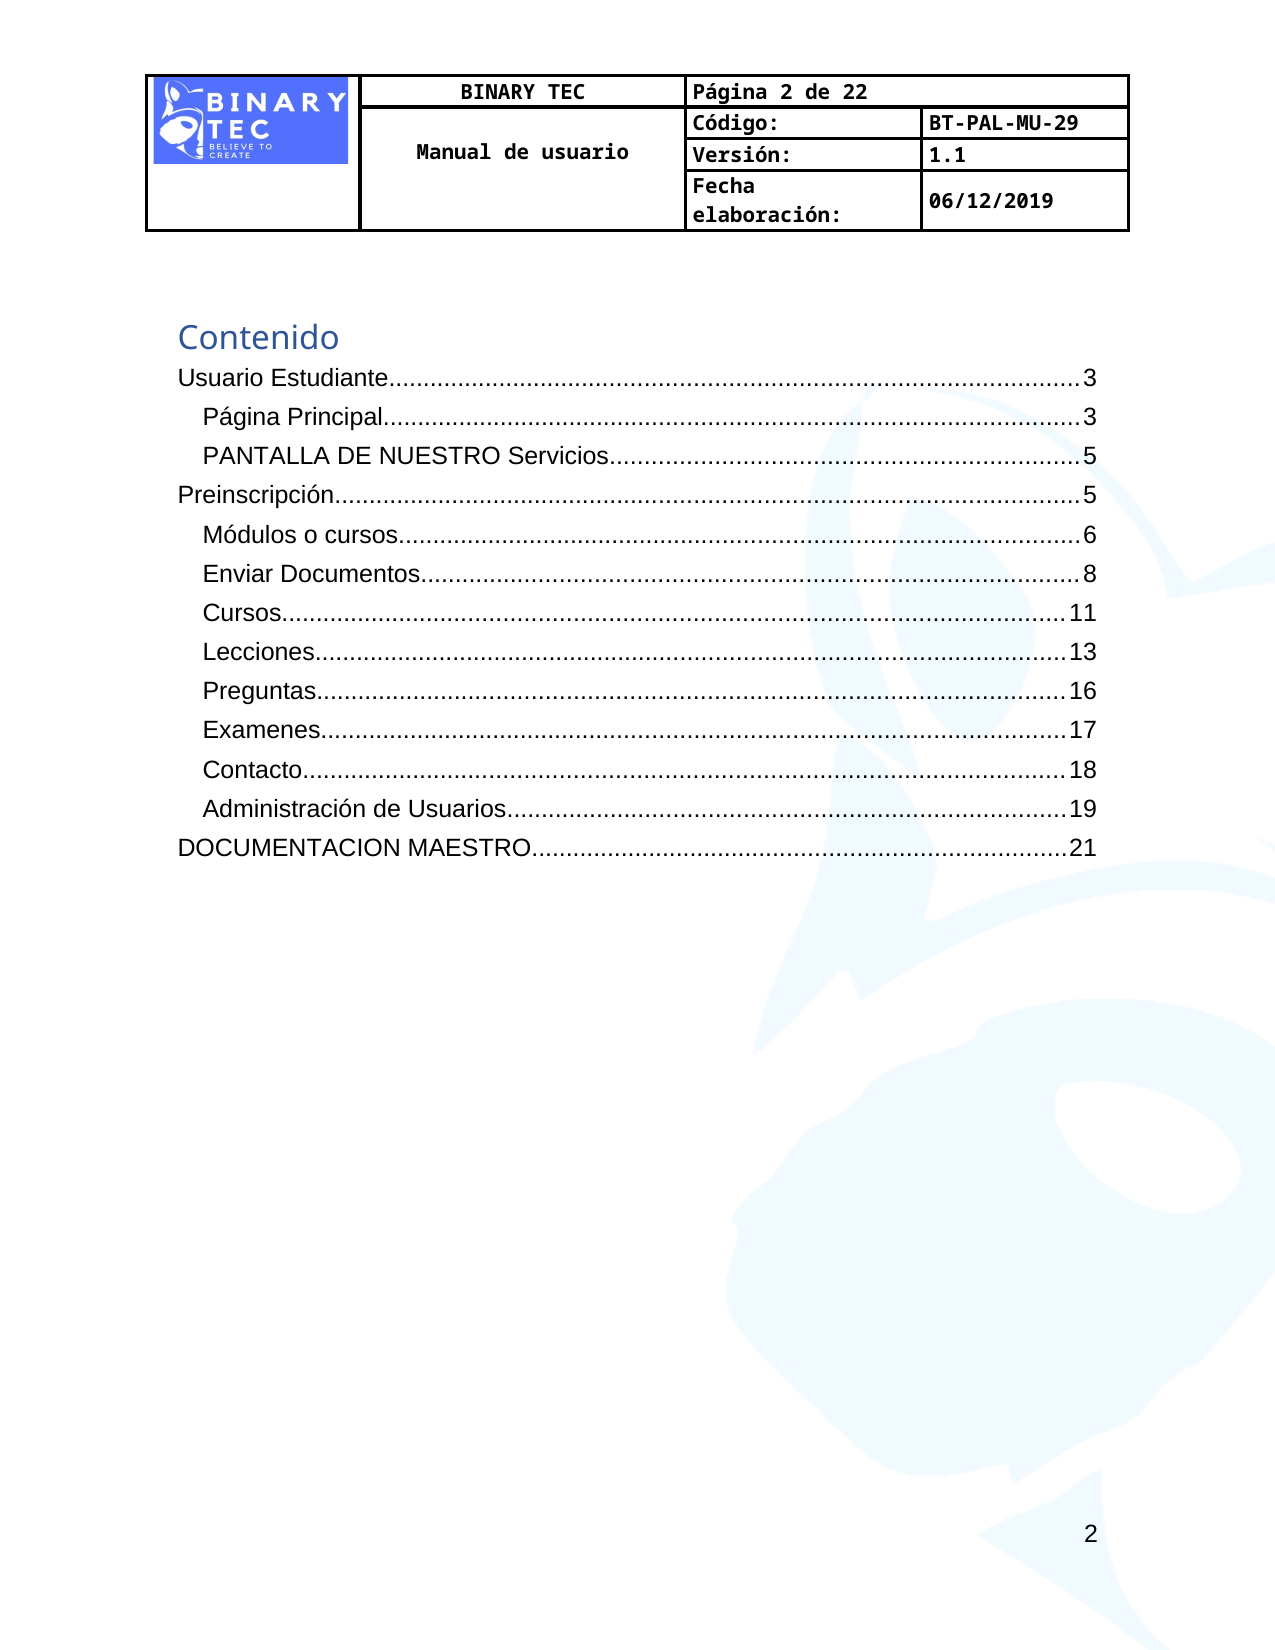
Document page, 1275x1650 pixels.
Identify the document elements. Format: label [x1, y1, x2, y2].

picture [153, 77, 349, 164]
